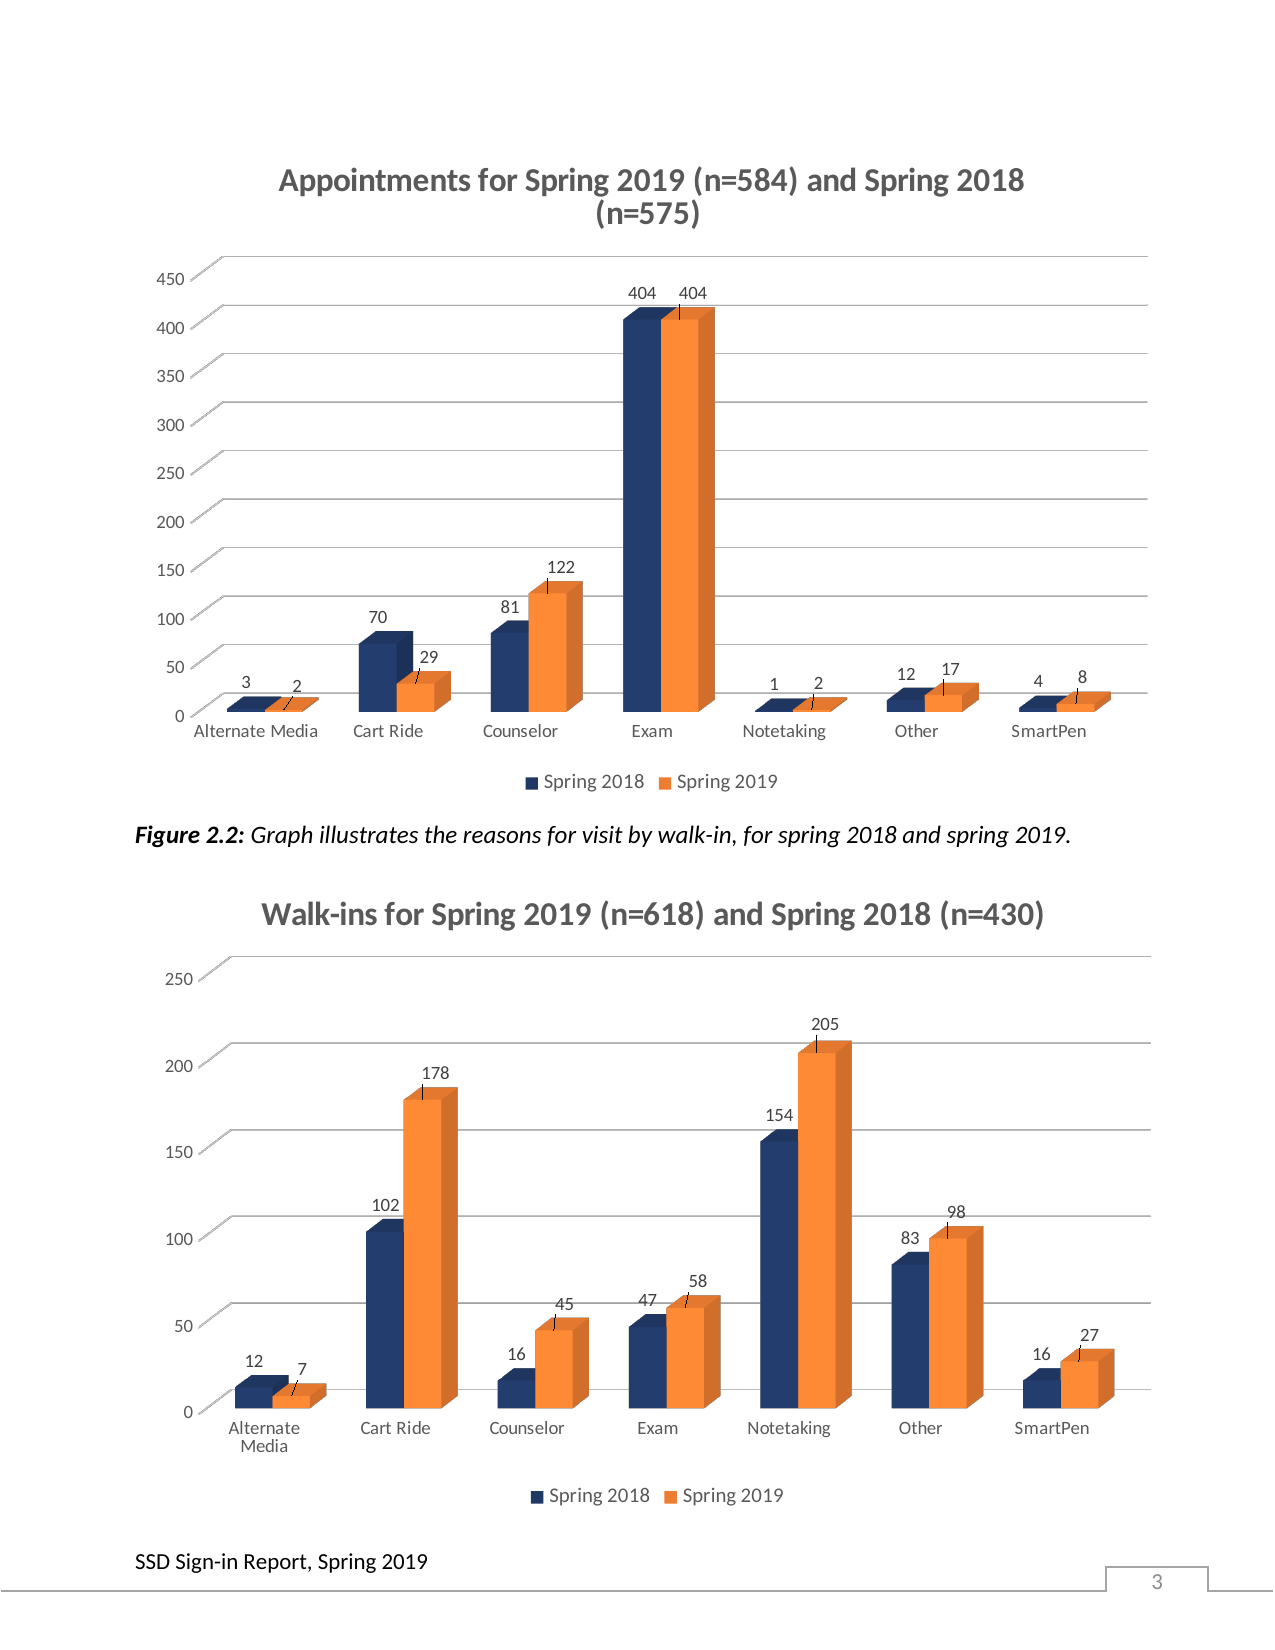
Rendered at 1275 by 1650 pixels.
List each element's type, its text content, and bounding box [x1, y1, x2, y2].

text Figure 2.2: Graph illustrates the reasons for visit by walk-in, for spring 2018 and spring 2019. [135, 819, 1140, 850]
